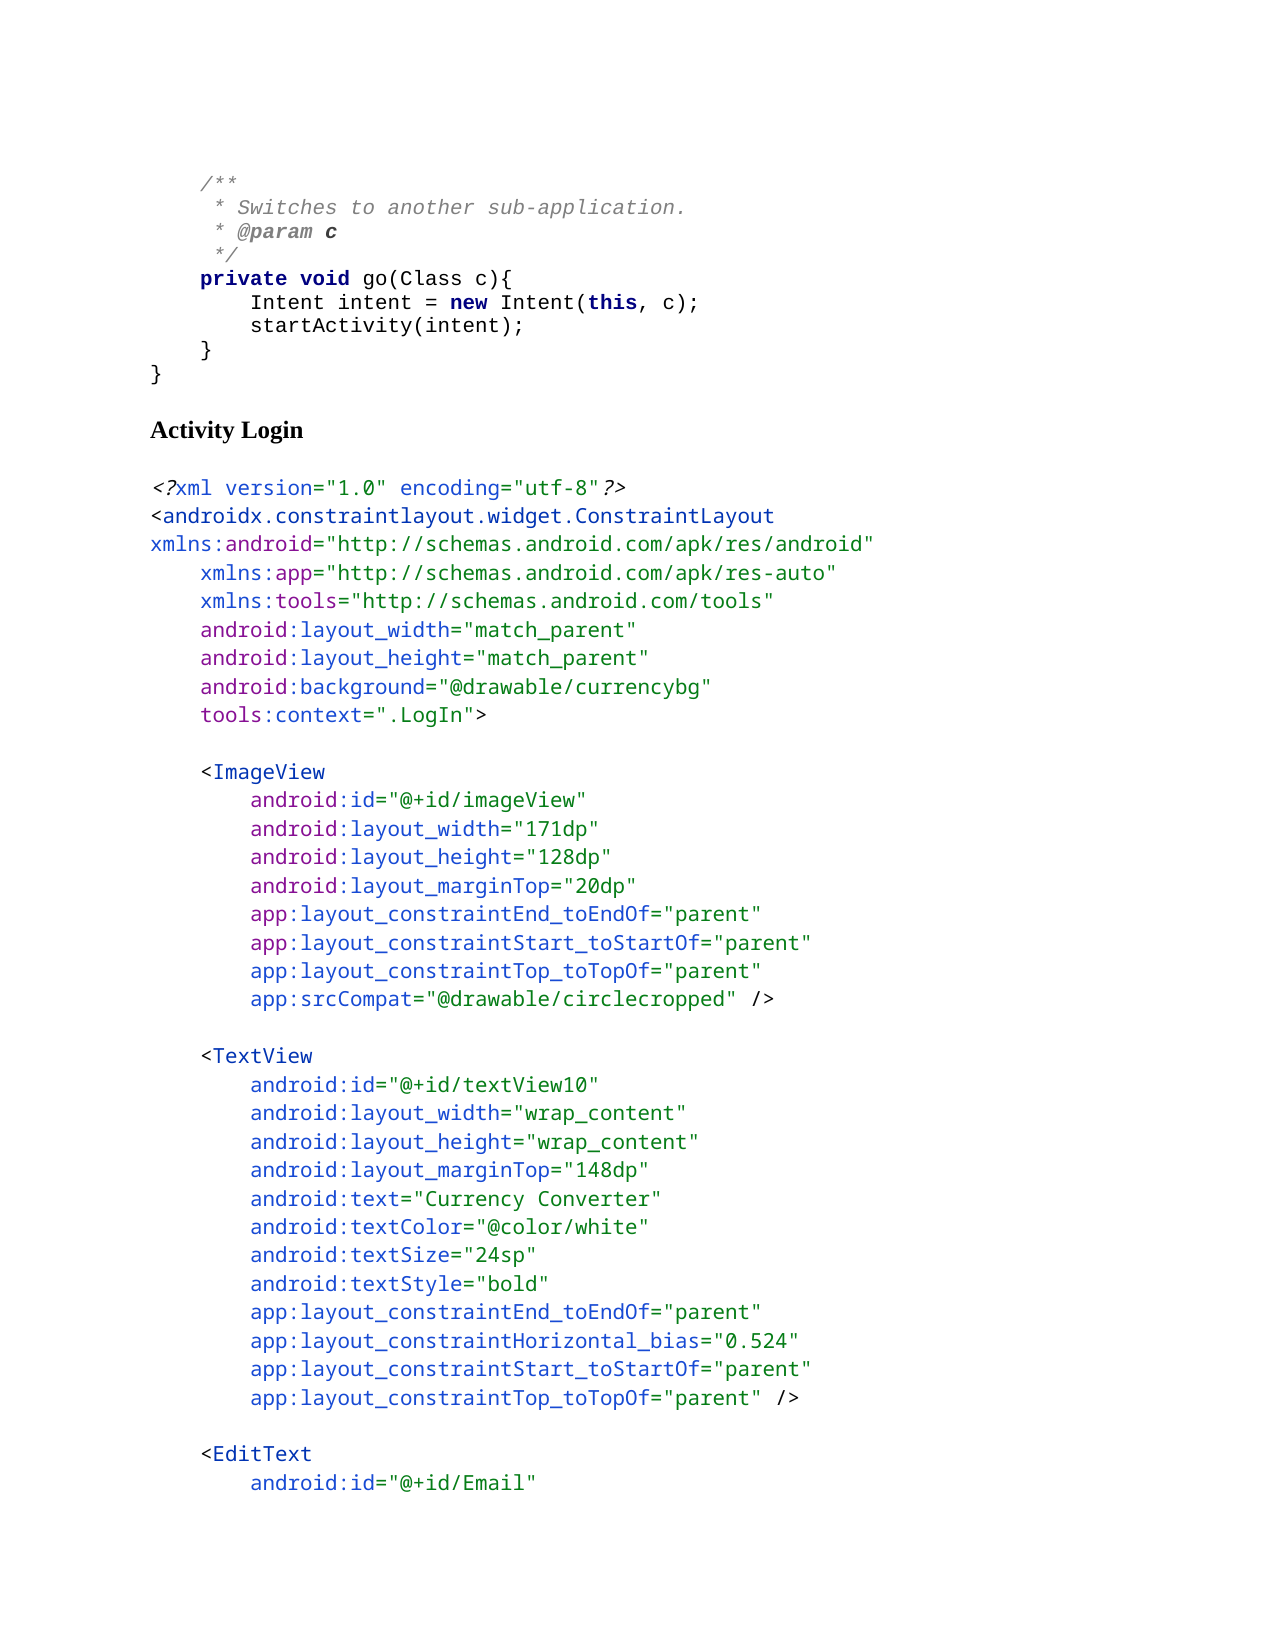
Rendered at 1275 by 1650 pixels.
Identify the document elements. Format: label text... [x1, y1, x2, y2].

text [150, 150, 1125, 386]
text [150, 473, 1125, 1496]
text Activity Login [150, 415, 1125, 444]
